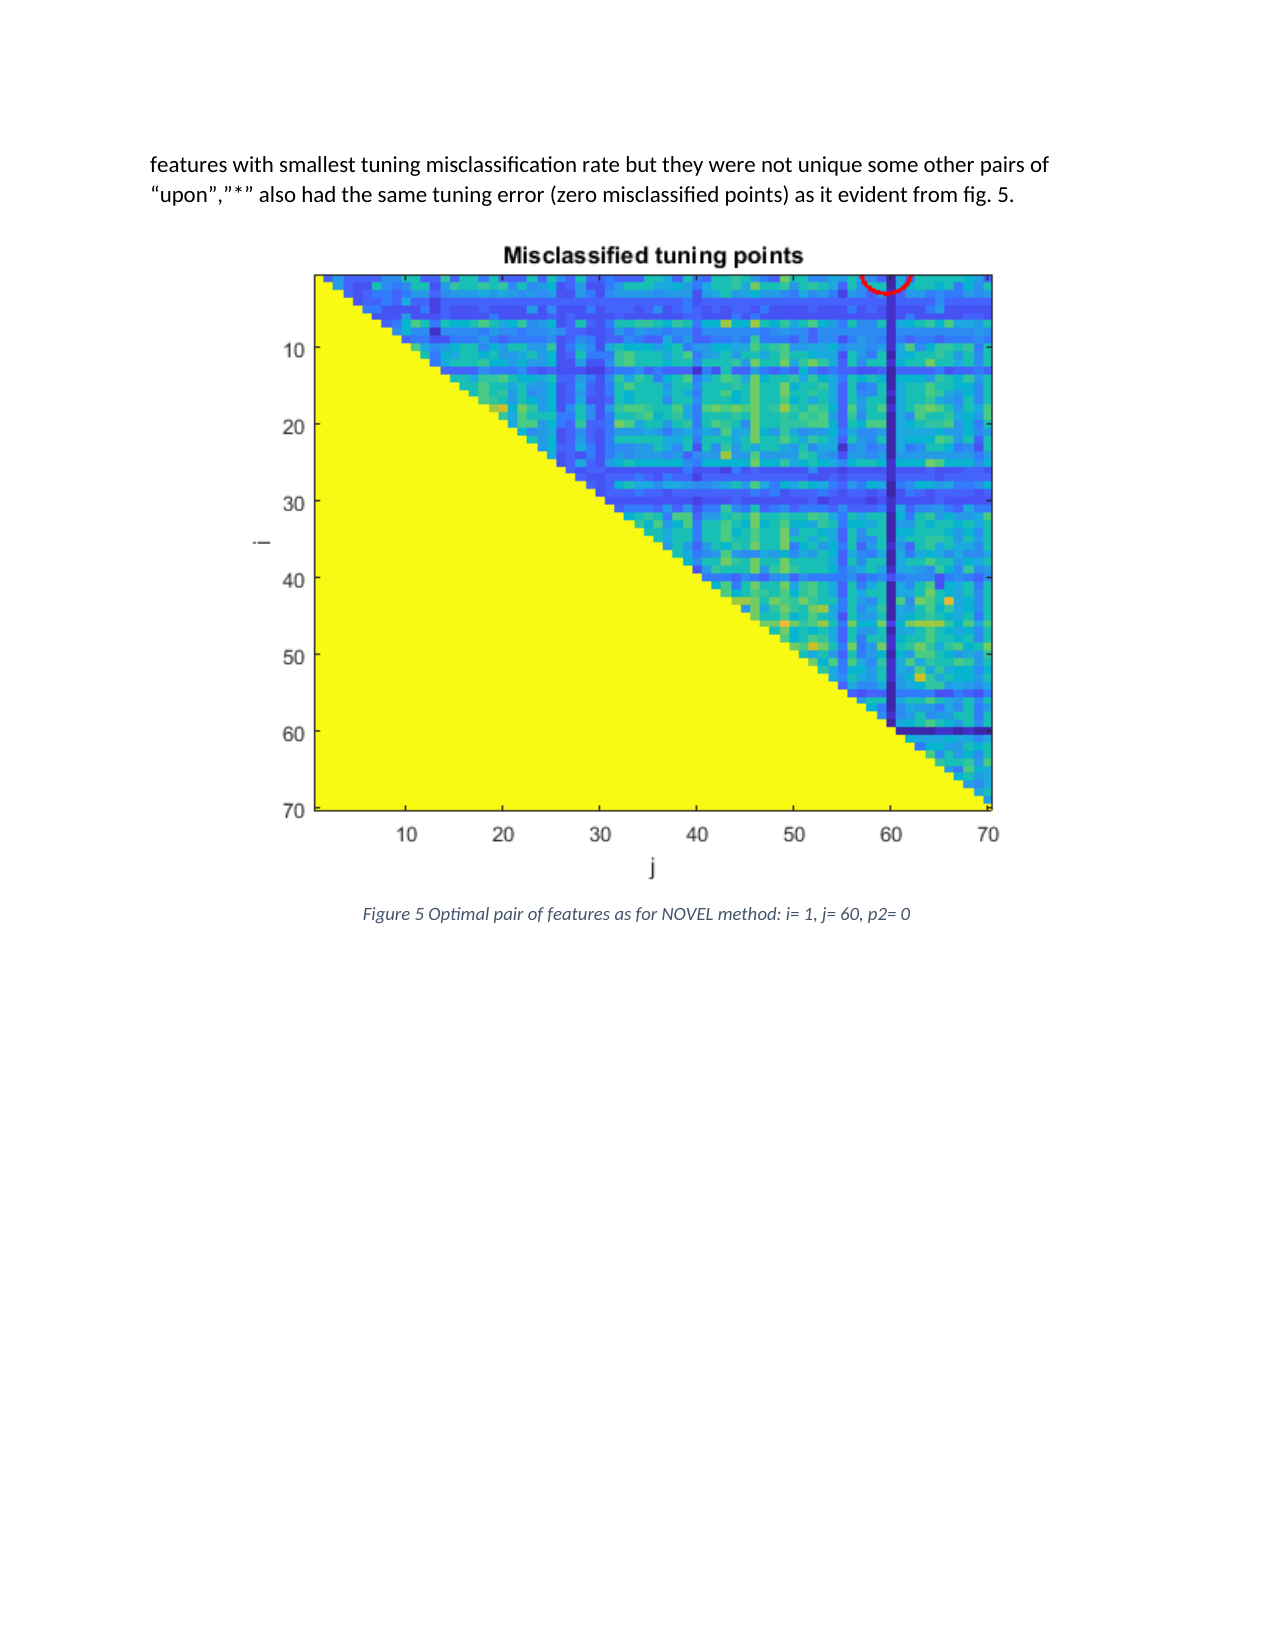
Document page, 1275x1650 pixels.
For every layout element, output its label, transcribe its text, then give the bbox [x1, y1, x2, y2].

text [150, 150, 1125, 208]
picture [200, 227, 1075, 884]
